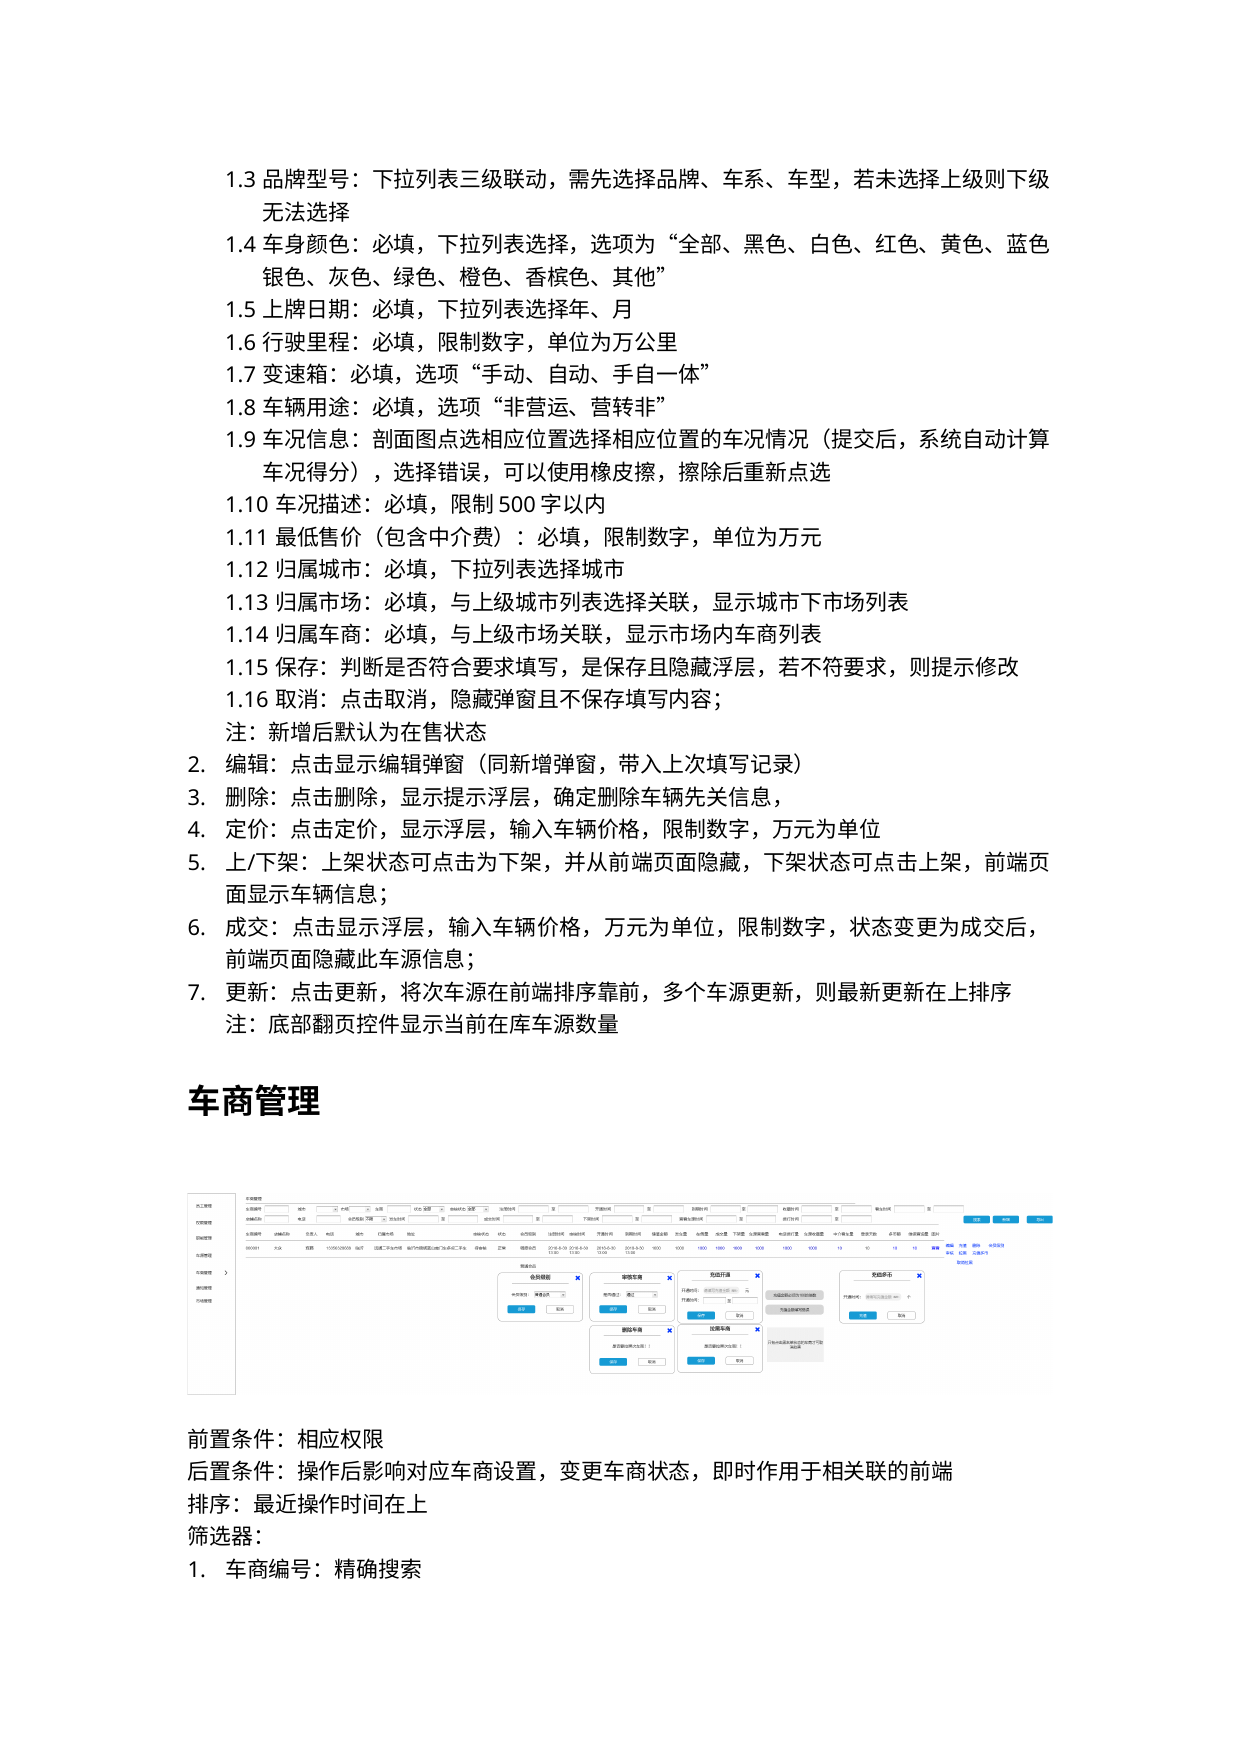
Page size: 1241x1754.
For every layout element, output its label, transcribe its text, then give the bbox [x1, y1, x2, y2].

list 车况信息：剖面图点选相应位置选择相应位置的车况情况（提交后，系统自动计算车况得分），选择错误，可以使用橡皮擦，擦除后重新点选 [225, 422, 1053, 487]
list 成交：点击显示浮层，输入车辆价格，万元为单位，限制数字，状态变更为成交后，前端页面隐藏此车源信息； [187, 909, 1053, 974]
text 注：新增后默认为在售状态 [225, 714, 1053, 747]
text 排序：最近操作时间在上 [187, 1486, 1053, 1519]
list 车况描述：必填，限制500字以内 [225, 487, 1053, 519]
text 前置条件：相应权限 [187, 1421, 1053, 1454]
list 车身颜色：必填，下拉列表选择，选项为“全部、黑色、白色、红色、黄色、蓝色、银色、灰色、绿色、橙色、香槟色、其他” [225, 227, 1053, 292]
subtitle 车商管理 [187, 1067, 1053, 1132]
list 注：底部翻页控件显示当前在库车源数量 [225, 1007, 1053, 1039]
text 筛选器： [187, 1519, 1053, 1551]
list 最低售价（包含中介费）：必填，限制数字，单位为万元 [225, 519, 1053, 552]
text 后置条件：操作后影响对应车商设置，变更车商状态，即时作用于相关联的前端 [187, 1454, 1053, 1486]
list 定价：点击定价，显示浮层，输入车辆价格，限制数字，万元为单位 [187, 812, 1053, 844]
list 行驶里程：必填，限制数字，单位为万公里 [225, 324, 1053, 357]
list 更新：点击更新，将次车源在前端排序靠前，多个车源更新，则最新更新在上排序 [187, 974, 1053, 1007]
list 上/下架：上架状态可点击为下架，并从前端页面隐藏，下架状态可点击上架，前端页面显示车辆信息； [187, 844, 1053, 909]
list 删除：点击删除，显示提示浮层，确定删除车辆先关信息， [187, 779, 1053, 812]
picture [187, 1193, 1053, 1395]
list 车商编号：精确搜索 [187, 1551, 1053, 1584]
list 编辑：点击显示编辑弹窗（同新增弹窗，带入上次填写记录） [187, 747, 1053, 779]
list 品牌型号：下拉列表三级联动，需先选择品牌、车系、车型，若未选择上级则下级无法选择 [225, 162, 1053, 227]
list 归属城市：必填，下拉列表选择城市 [225, 552, 1053, 584]
list 保存：判断是否符合要求填写，是保存且隐藏浮层，若不符要求，则提示修改 [225, 649, 1053, 682]
list 归属车商：必填，与上级市场关联，显示市场内车商列表 [225, 617, 1053, 649]
list 变速箱：必填，选项“手动、自动、手自一体” [225, 357, 1053, 389]
list 上牌日期：必填，下拉列表选择年、月 [225, 292, 1053, 324]
list 归属市场：必填，与上级城市列表选择关联，显示城市下市场列表 [225, 584, 1053, 617]
list 取消：点击取消，隐藏弹窗且不保存填写内容； [225, 682, 1053, 714]
list 车辆用途：必填，选项“非营运、营转非” [225, 389, 1053, 422]
